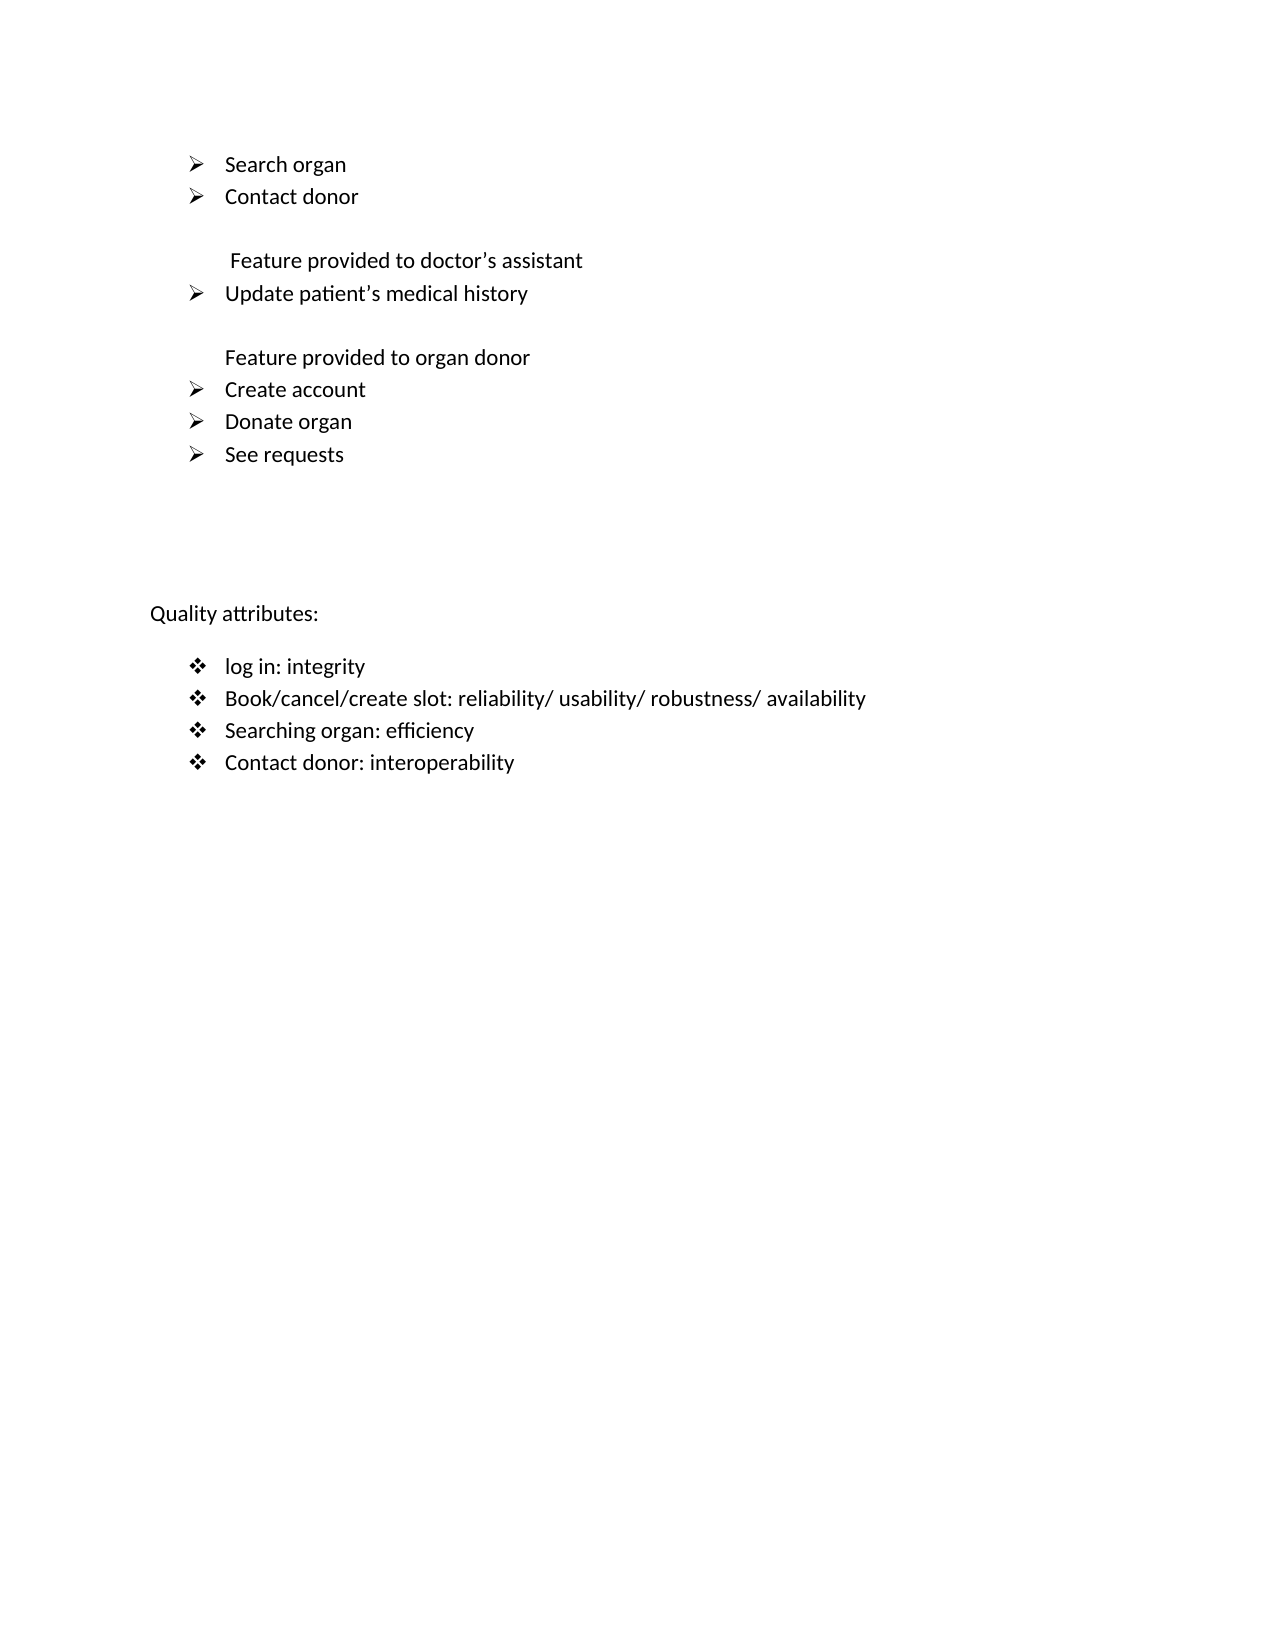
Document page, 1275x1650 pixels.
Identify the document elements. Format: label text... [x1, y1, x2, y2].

list Book/cancel/create slot: reliability/ usability/ robustness/ availability [187, 684, 1125, 712]
list Update patient’s medical history [187, 279, 1125, 307]
text Quality attributes: [150, 599, 1125, 627]
list log in: integrity [187, 652, 1125, 680]
list Feature provided to doctor’s assistant [225, 247, 1125, 274]
list Donate organ [187, 407, 1125, 436]
list Searching organ: efficiency [187, 716, 1125, 744]
list See requests [187, 440, 1125, 468]
list Feature provided to organ donor [225, 343, 1125, 371]
list Contact donor [187, 182, 1125, 210]
list Search organ [187, 150, 1125, 178]
list Create account [187, 375, 1125, 403]
list Contact donor: interoperability [187, 748, 1125, 776]
